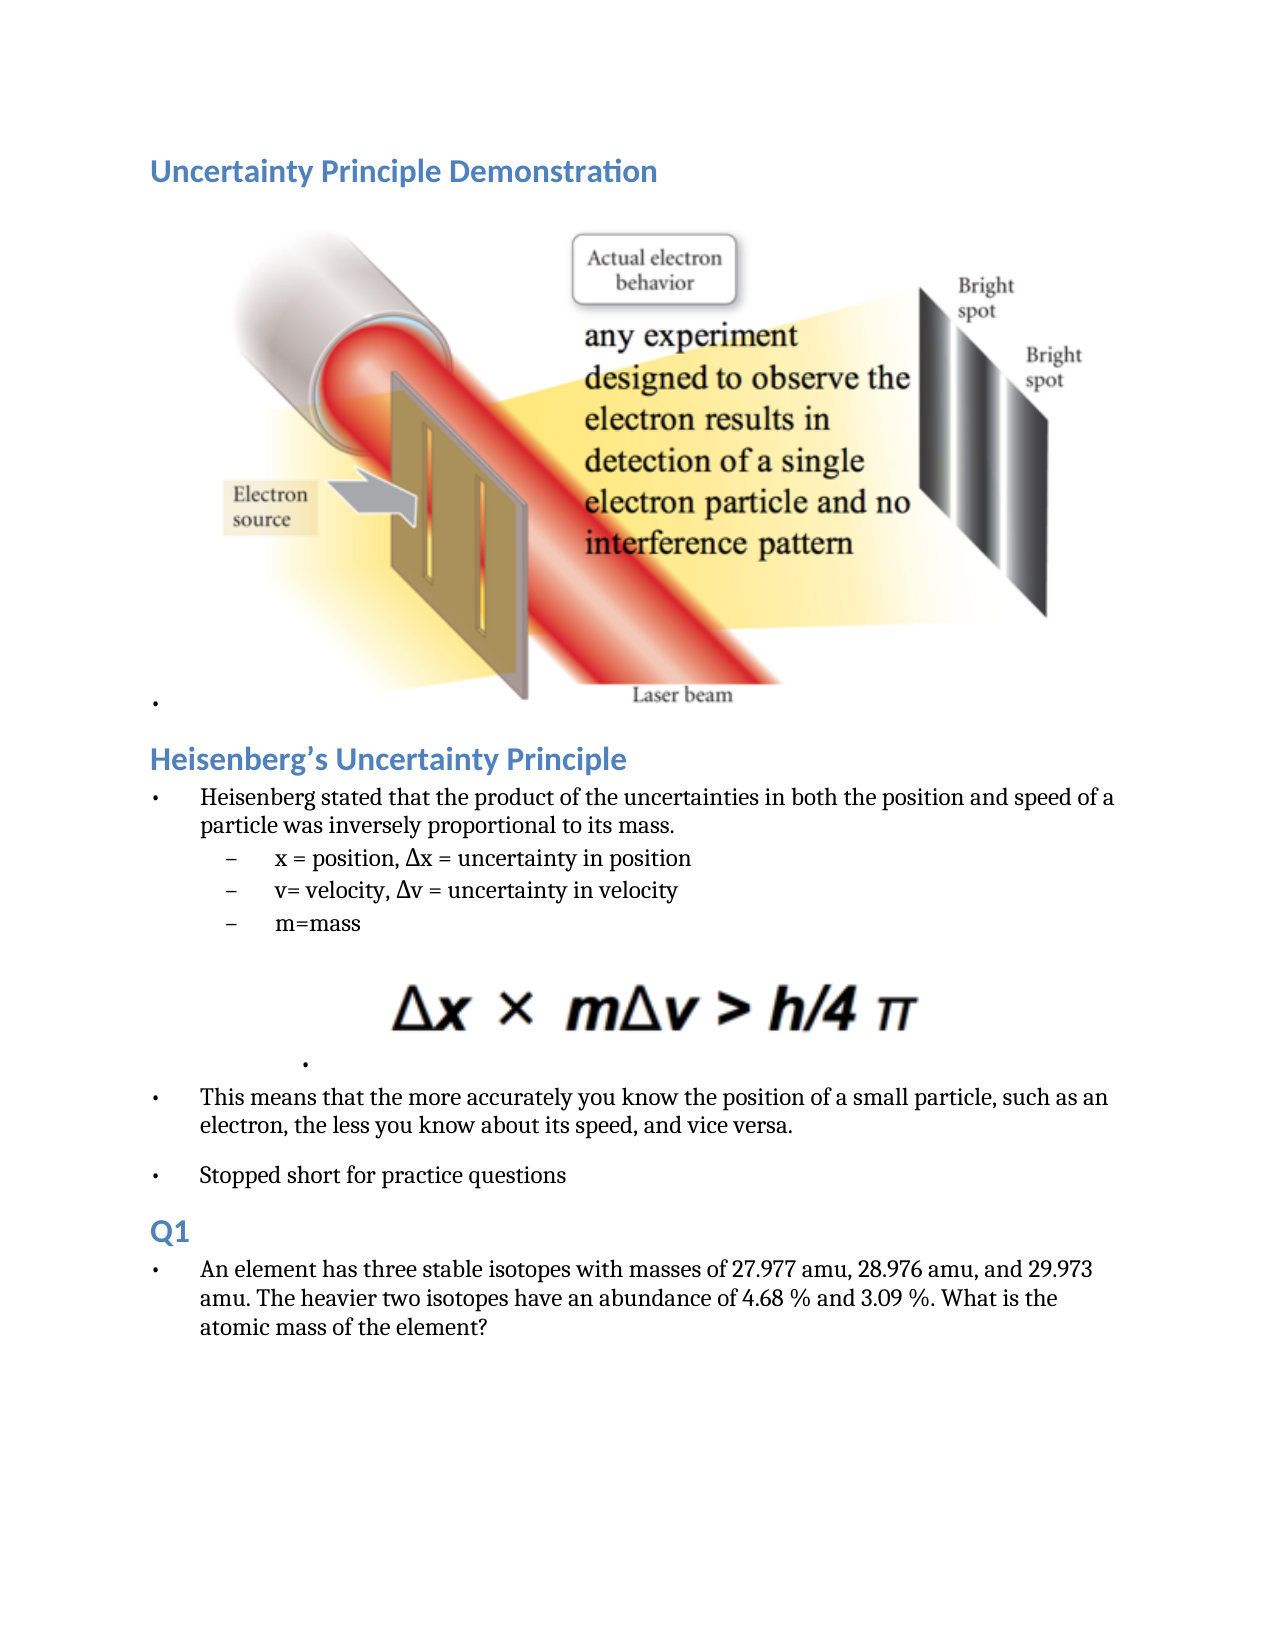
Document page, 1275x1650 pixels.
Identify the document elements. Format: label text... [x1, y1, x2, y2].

list Heisenberg stated that the product of the uncertainties in both the position and speed of a particle was inversely proportional to its mass. [150, 783, 1125, 840]
list x = position, Δx = uncertainty in position [225, 844, 1125, 873]
list An element has three stable isotopes with masses of 27.977 amu, 28.976 amu, and 29.973 amu. The heavier two isotopes have an abundance of 4.68 % and 3.09 %. What is the atomic mass of the element? [150, 1255, 1125, 1341]
list Stopped short for practice questions [150, 1161, 1125, 1190]
picture [218, 194, 1094, 711]
list This means that the more accurately you know the position of a small particle, such as an electron, the less you know about its speed, and vice versa. [150, 1083, 1125, 1140]
list v= velocity, Δv = uncertainty in velocity [225, 876, 1125, 905]
subtitle Heisenberg’s Uncertainty Principle [150, 738, 1125, 779]
list m=mass [225, 909, 1125, 938]
picture [368, 941, 961, 1073]
subtitle Q1 [150, 1211, 1125, 1251]
subtitle Uncertainty Principle Demonstration [150, 150, 1125, 191]
